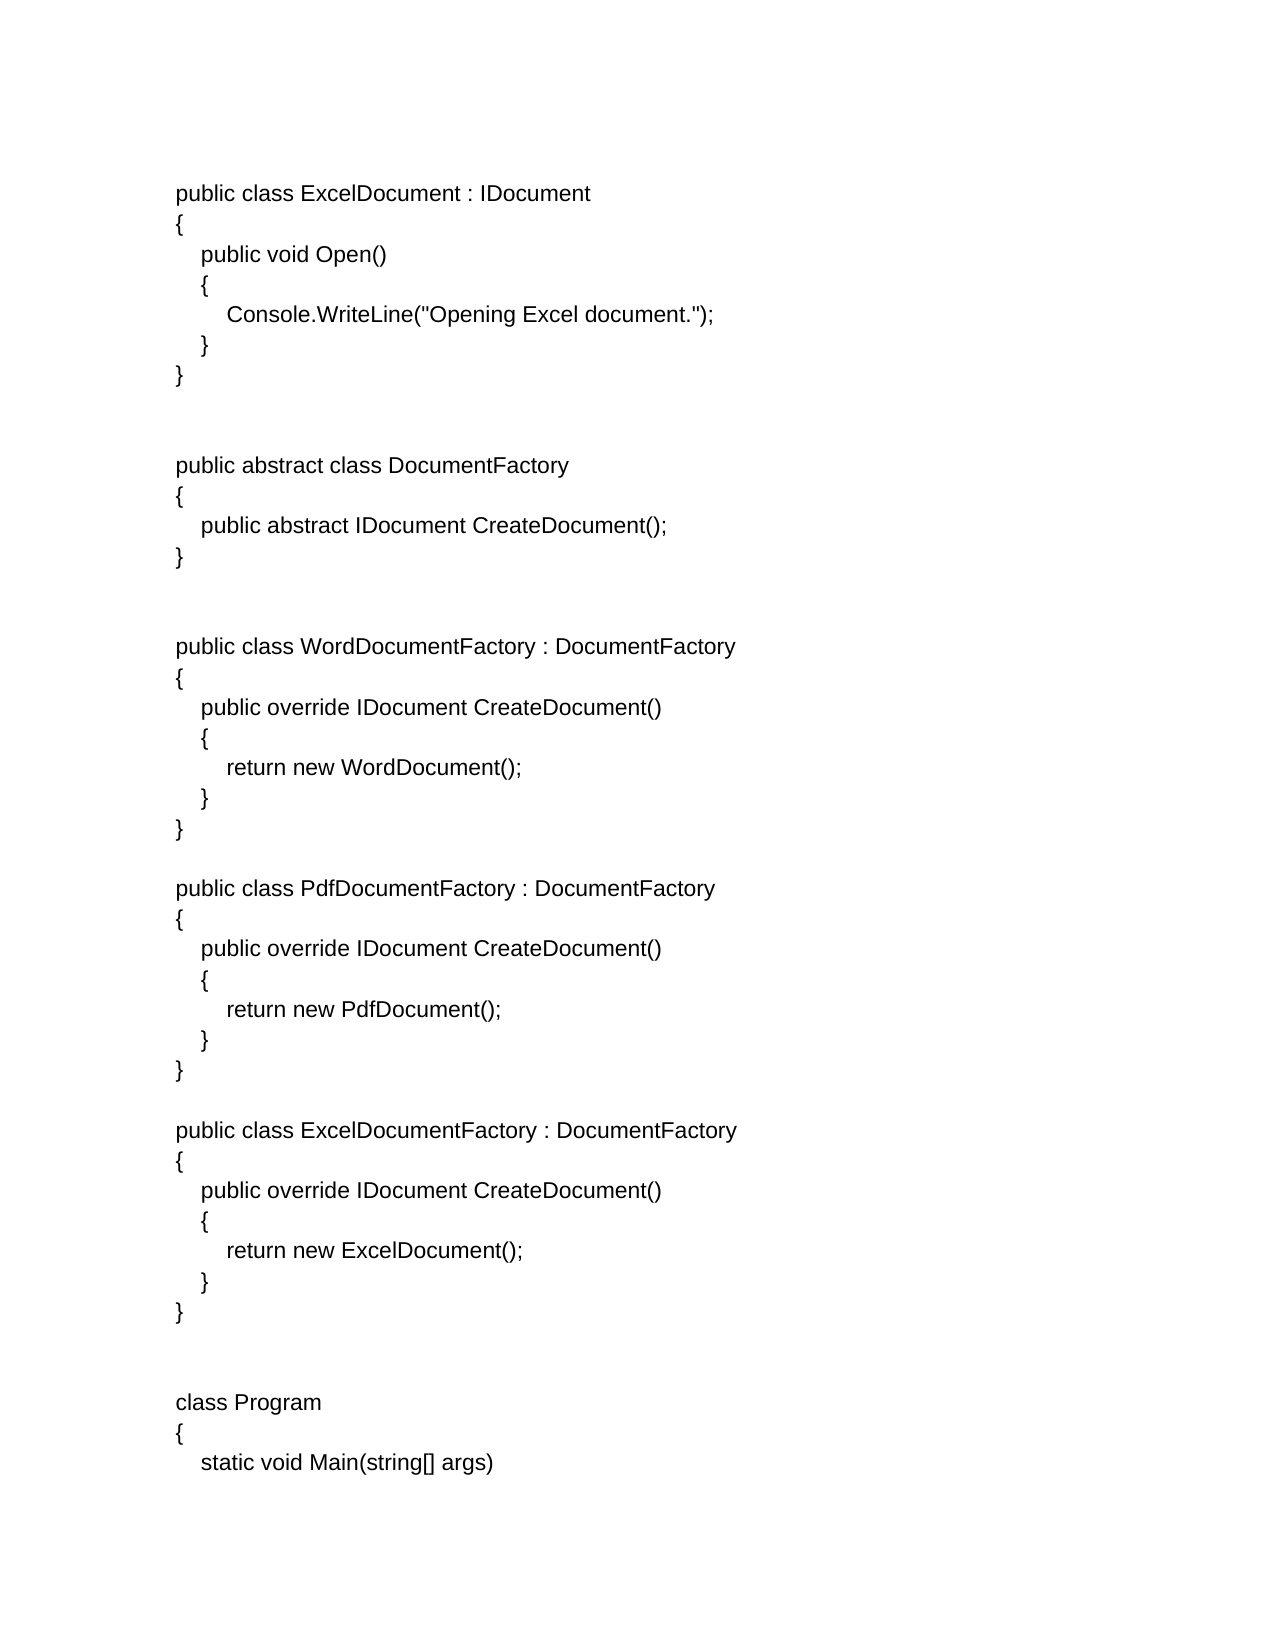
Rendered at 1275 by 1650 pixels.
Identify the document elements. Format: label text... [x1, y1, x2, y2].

text { [150, 271, 1125, 297]
text { [150, 663, 1125, 690]
text } [150, 1298, 1125, 1324]
text { [150, 482, 1125, 509]
text return new PdfDocument(); [150, 996, 1125, 1022]
text public class ExcelDocumentFactory : DocumentFactory [150, 1117, 1125, 1143]
text public override IDocument CreateDocument() [150, 935, 1125, 962]
text { [150, 905, 1125, 932]
text public override IDocument CreateDocument() [150, 1177, 1125, 1203]
text static void Main(string[] args) [150, 1449, 1125, 1475]
text { [150, 210, 1125, 237]
text return new ExcelDocument(); [150, 1237, 1125, 1264]
text class Program [150, 1388, 1125, 1415]
text public void Open() [150, 241, 1125, 267]
text public class ExcelDocument : IDocument [150, 180, 1125, 207]
text public override IDocument CreateDocument() [150, 694, 1125, 720]
text Console.WriteLine("Opening Excel document."); [150, 301, 1125, 327]
text { [150, 1147, 1125, 1173]
text return new WordDocument(); [150, 754, 1125, 781]
text } [150, 1056, 1125, 1083]
text } [150, 543, 1125, 569]
text } [150, 1026, 1125, 1052]
text public abstract class DocumentFactory [150, 452, 1125, 478]
text } [150, 1268, 1125, 1294]
text { [150, 1207, 1125, 1234]
text public abstract IDocument CreateDocument(); [150, 512, 1125, 539]
text } [150, 814, 1125, 841]
text public class WordDocumentFactory : DocumentFactory [150, 633, 1125, 660]
text { [150, 1419, 1125, 1445]
text { [150, 966, 1125, 992]
text public class PdfDocumentFactory : DocumentFactory [150, 875, 1125, 901]
text } [150, 784, 1125, 811]
text } [150, 361, 1125, 388]
text } [150, 331, 1125, 358]
text { [150, 724, 1125, 750]
